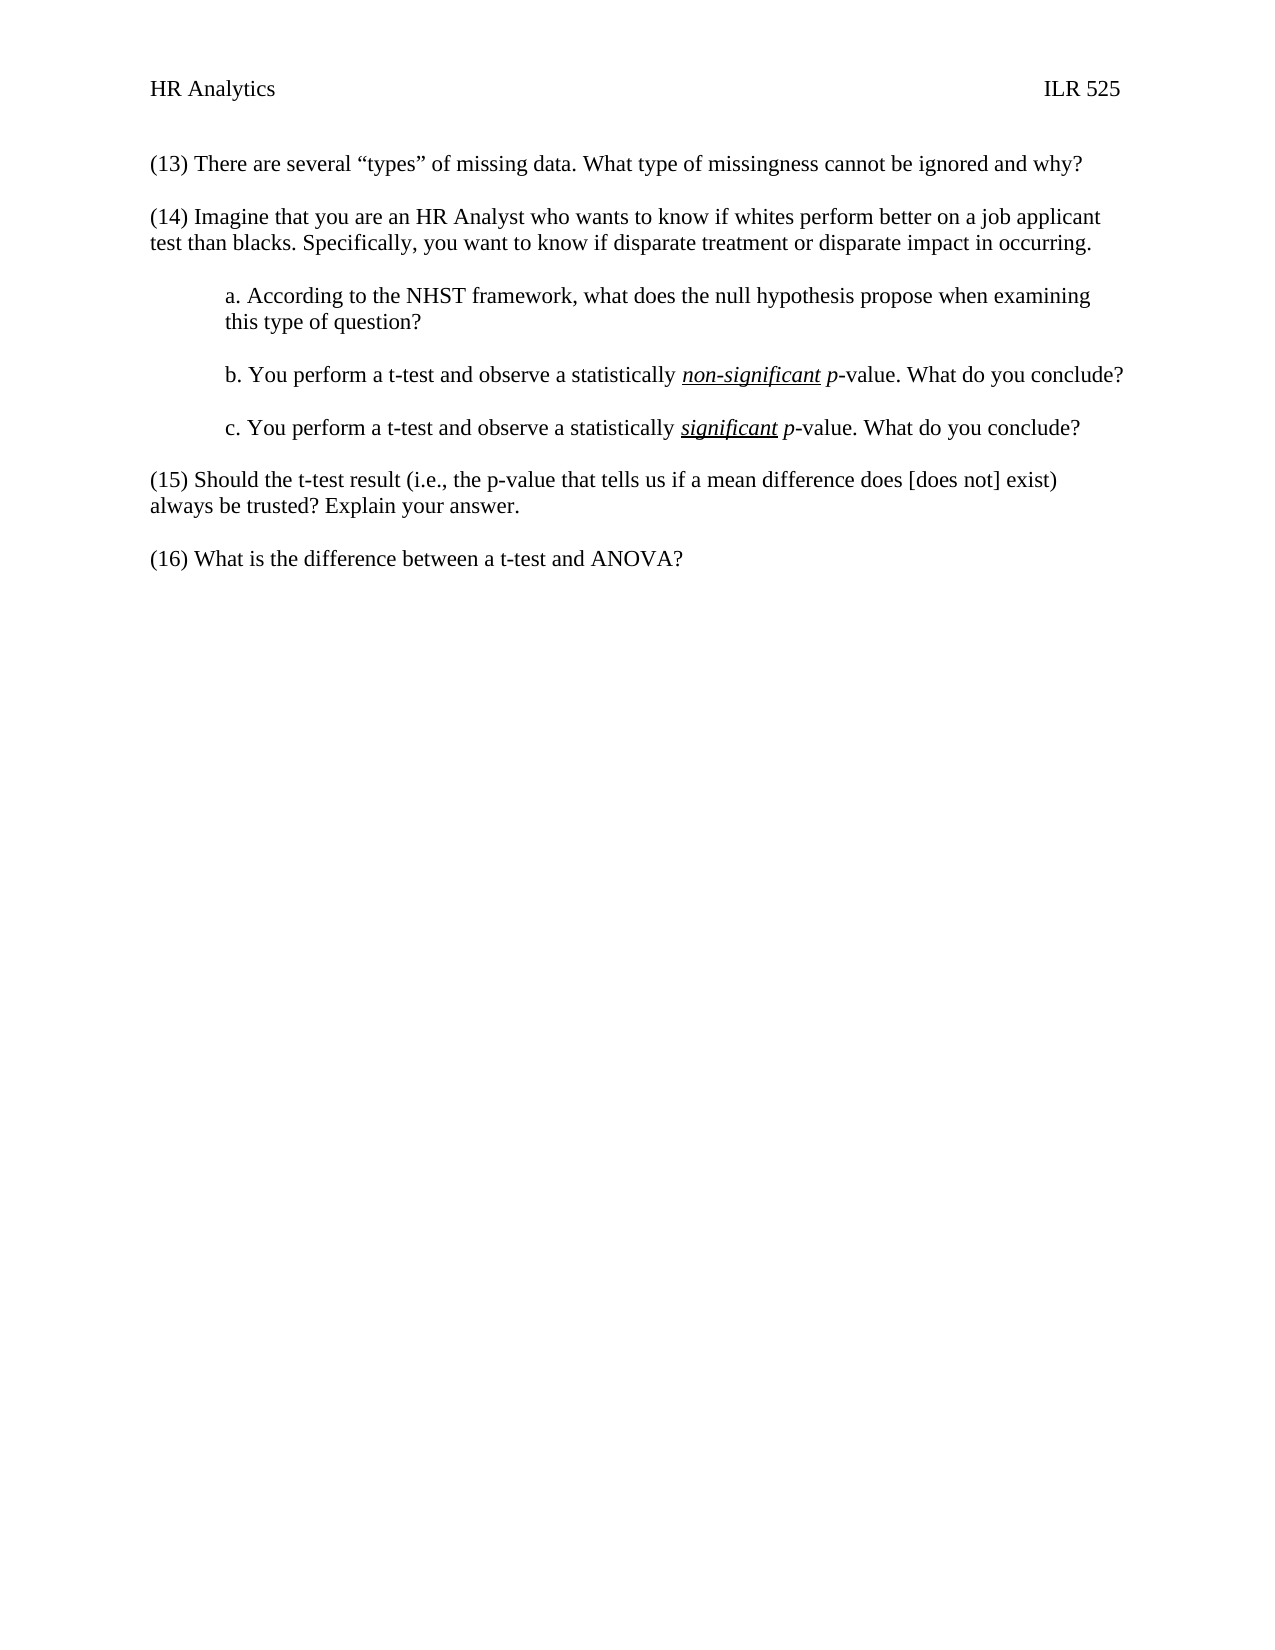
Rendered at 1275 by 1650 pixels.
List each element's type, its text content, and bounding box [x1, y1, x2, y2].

text a. According to the NHST framework, what does the null hypothesis propose when examining this type of question? [225, 282, 1125, 334]
text c. You perform a t-test and observe a statistically significant p-value. What do you conclude? [150, 413, 1125, 440]
text (13) There are several “types” of missing data. What type of missingness cannot be ignored and why? [150, 150, 1125, 176]
text (14) Imagine that you are an HR Analyst who wants to know if whites perform better on a job applicant test than blacks. Specifically, you want to know if disparate treatment or disparate impact in occurring. [150, 203, 1125, 255]
text (16) What is the difference between a t-test and ANOVA? [150, 545, 1125, 572]
text (15) Should the t-test result (i.e., the p-value that tells us if a mean difference does [does not] exist) always be trusted? Explain your answer. [150, 466, 1125, 519]
text b. You perform a t-test and observe a statistically non-significant p-value. What do you conclude? [150, 361, 1125, 387]
